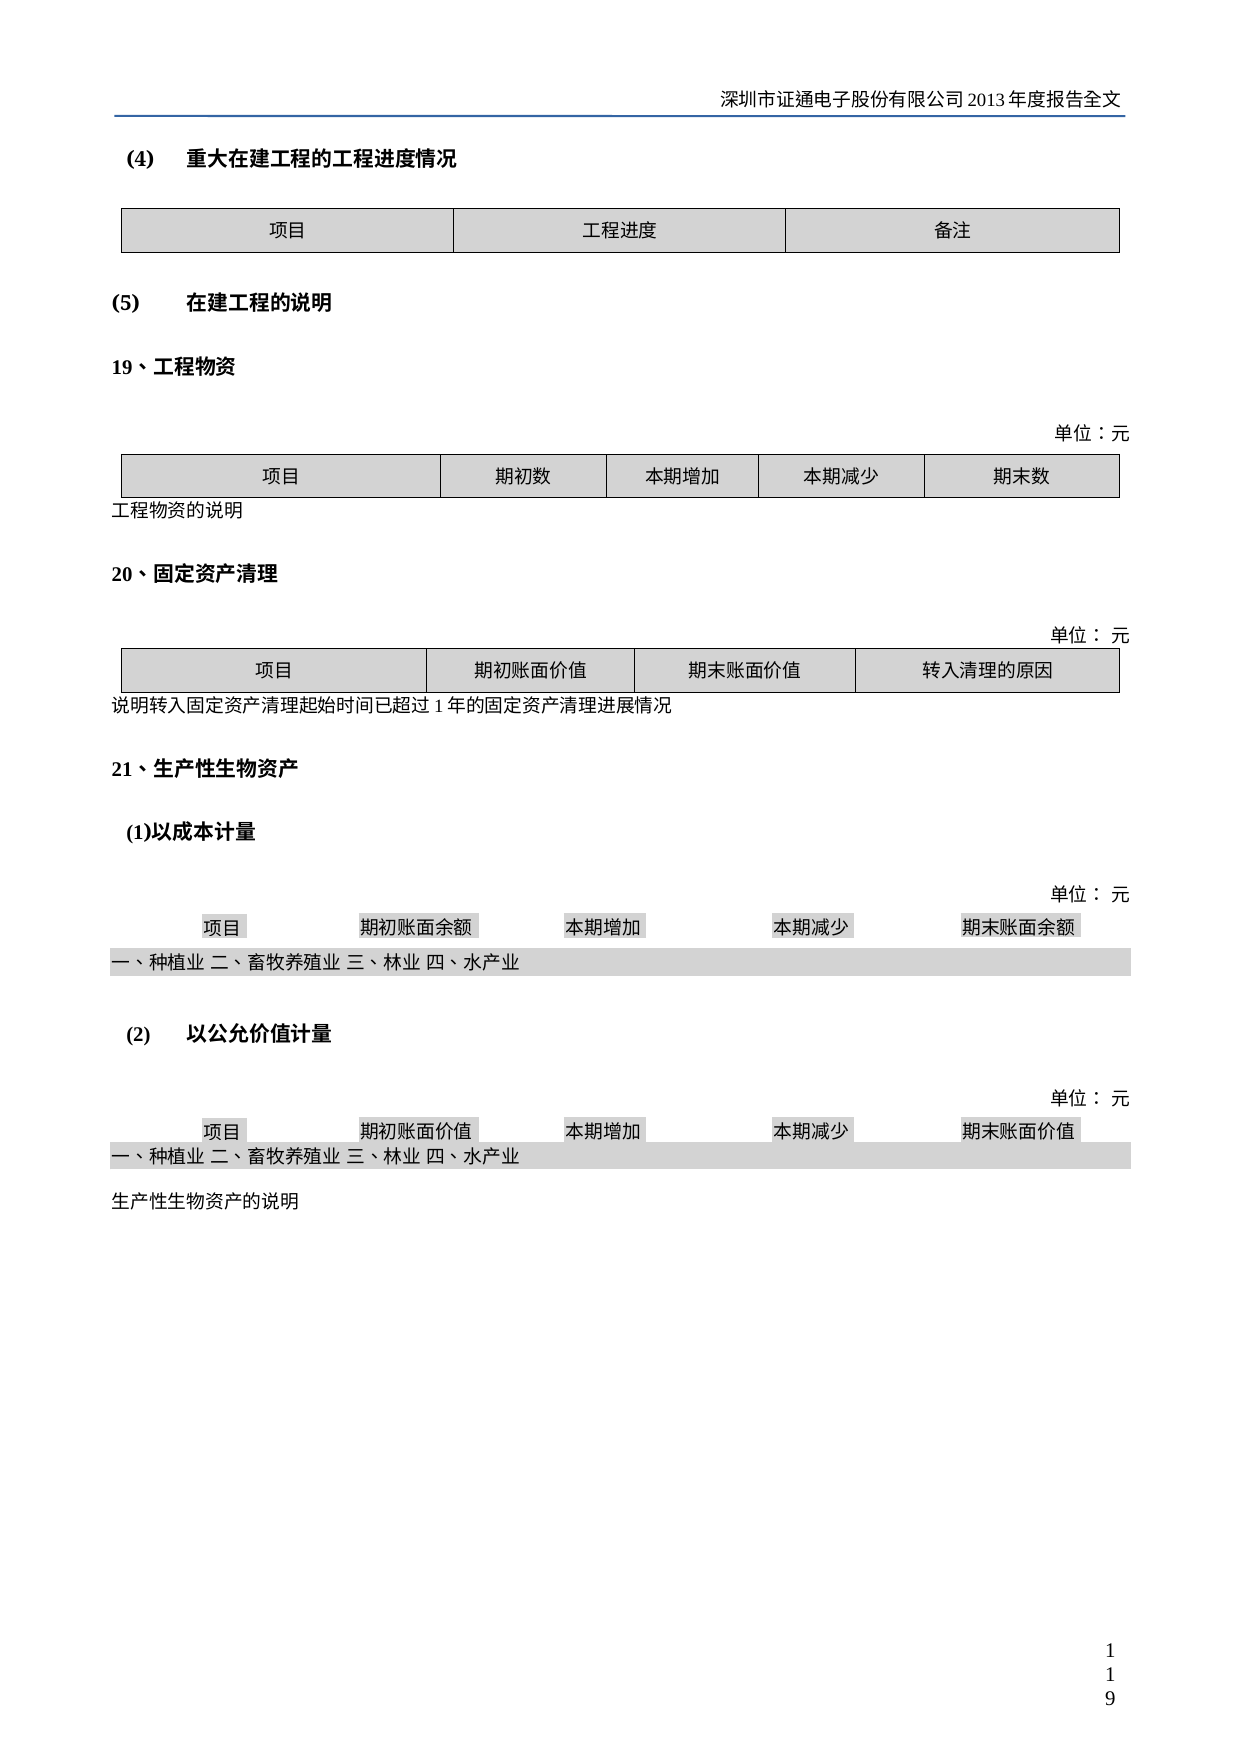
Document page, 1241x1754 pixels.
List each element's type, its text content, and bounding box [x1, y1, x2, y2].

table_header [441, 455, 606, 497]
text 一、种植业 二、畜牧养殖业 三、林业 四、水产业 [111, 949, 1129, 975]
list 重大在建工程的工程进度情况 [111, 144, 1129, 173]
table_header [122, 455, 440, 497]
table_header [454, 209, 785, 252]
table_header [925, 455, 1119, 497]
text 单位：元 [111, 420, 1129, 445]
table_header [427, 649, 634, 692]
text 19、工程物资 [111, 352, 1129, 380]
text 单位： 元 [111, 1086, 1129, 1111]
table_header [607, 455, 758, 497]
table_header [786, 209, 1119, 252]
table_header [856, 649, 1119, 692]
list 以公允价值计量 [111, 1019, 1129, 1048]
text 生产性生物资产的说明 [111, 1188, 1129, 1214]
text 20、固定资产清理 [111, 559, 1129, 587]
text 一、种植业 二、畜牧养殖业 三、林业 四、水产业 [111, 1143, 1129, 1168]
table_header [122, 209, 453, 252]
text 单位： 元 [111, 623, 1129, 648]
text 21、生产性生物资产 [111, 754, 1129, 782]
text 说明转入固定资产清理起始时间已超过1年的固定资产清理进展情况 [111, 693, 1129, 718]
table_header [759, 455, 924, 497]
text 单位： 元 [111, 881, 1129, 907]
list 在建工程的说明 [111, 288, 1129, 316]
text (1)以成本计量 [111, 817, 1129, 846]
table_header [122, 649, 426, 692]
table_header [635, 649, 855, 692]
text 工程物资的说明 [111, 498, 1129, 523]
